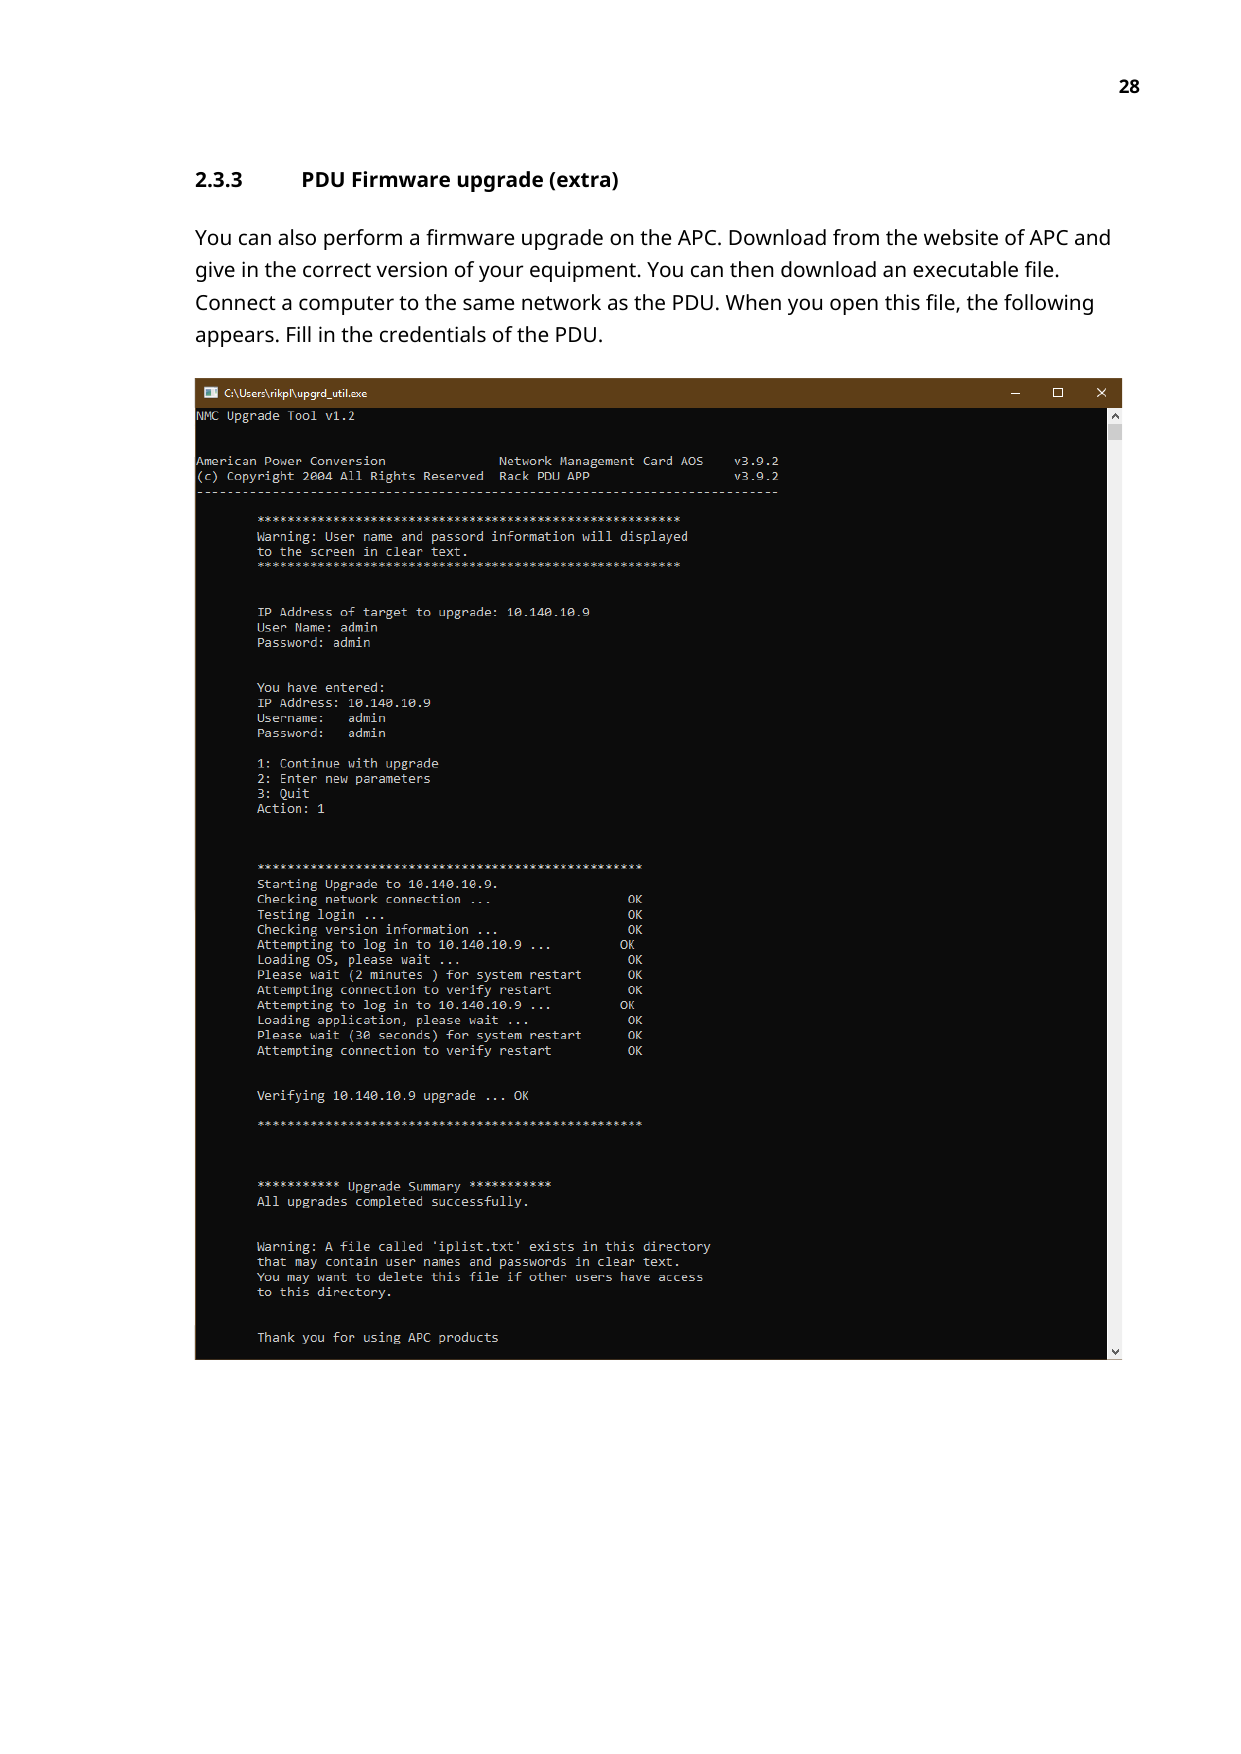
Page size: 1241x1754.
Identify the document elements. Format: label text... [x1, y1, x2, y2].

text You can also perform a firmware upgrade on the APC. Download from the website of APC and give in the correct version of your equipment. You can then download an executable file. Connect a computer to the same network as the PDU. When you open this file, the following appears. Fill in the credentials of the PDU. [195, 223, 1122, 349]
picture [194, 378, 1123, 1360]
subtitle PDU Firmware upgrade (extra) [195, 165, 1122, 193]
